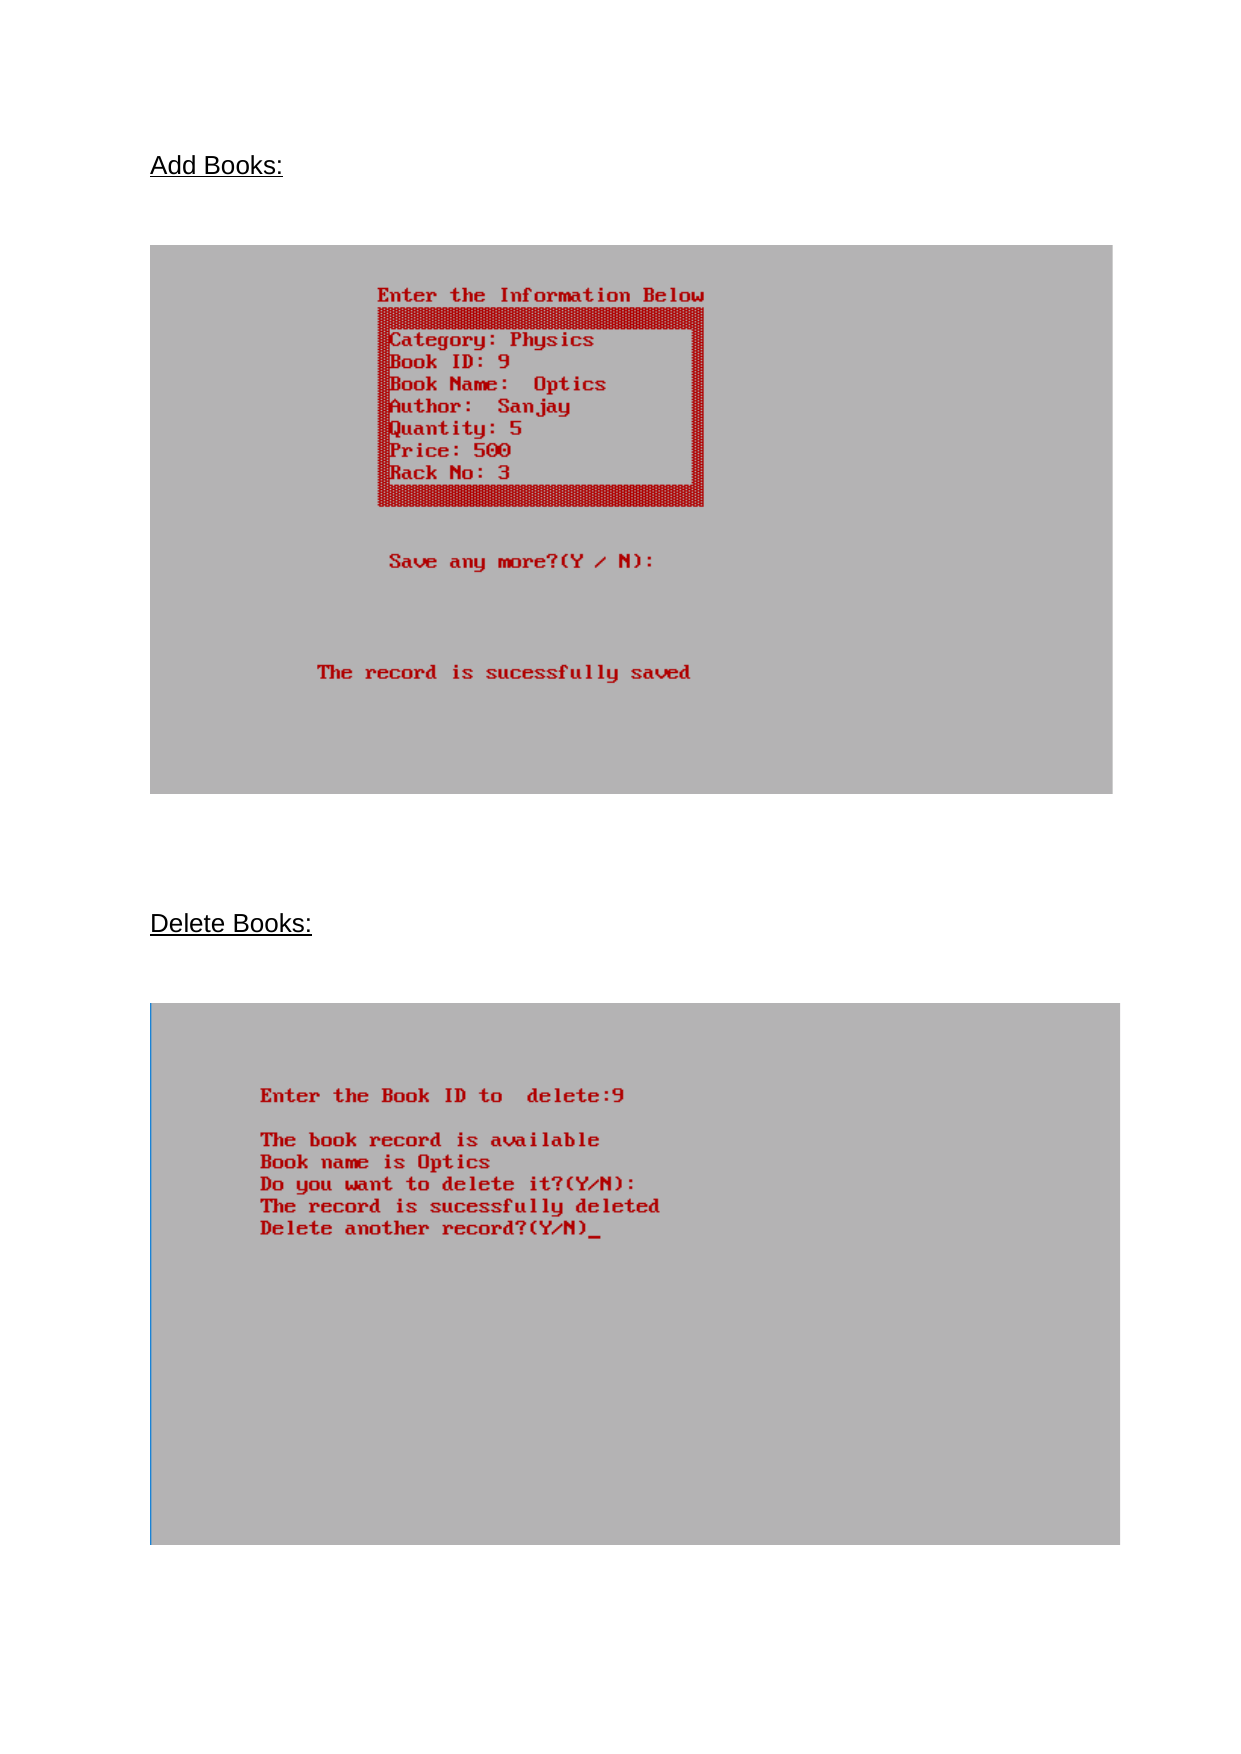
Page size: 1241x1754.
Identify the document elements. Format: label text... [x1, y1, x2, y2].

picture [150, 1003, 1121, 1545]
picture [150, 245, 1113, 794]
text Add Books: [150, 150, 1090, 180]
text Delete Books: [150, 908, 1090, 938]
